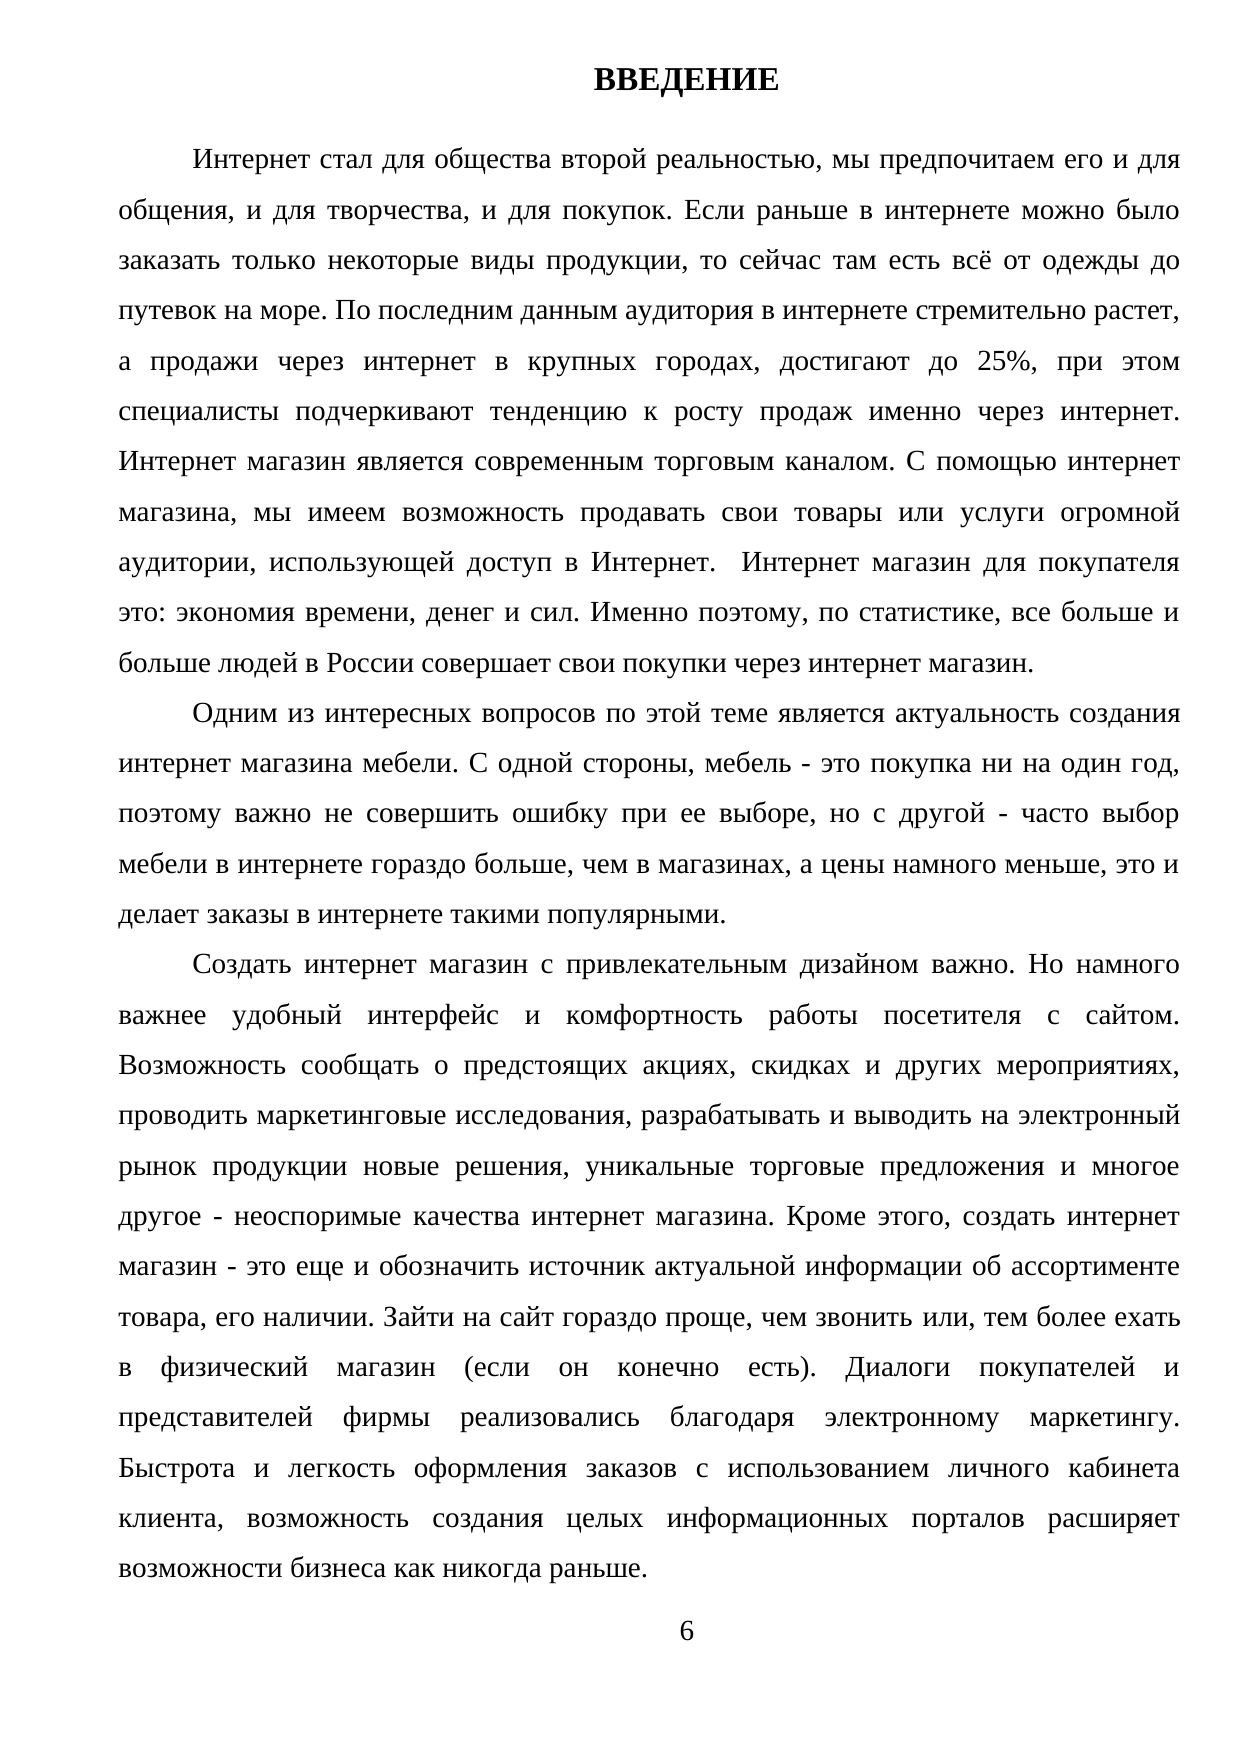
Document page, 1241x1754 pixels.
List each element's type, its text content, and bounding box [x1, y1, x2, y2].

text Интернет стал для общества второй реальностью, мы предпочитаем его и для общения, и для творчества, и для покупок. Если раньше в интернете можно было заказать только некоторые виды продукции, то сейчас там есть всё от одежды до путевок на море. По последним данным аудитория в интернете стремительно растет, а продажи через интернет в крупных городах, достигают до 25%, при этом специалисты подчеркивают тенденцию к росту продаж именно через интернет. Интернет магазин является современным торговым каналом. С помощью интернет магазина, мы имеем возможность продавать свои товары или услуги огромной аудитории, использующей доступ в Интернет. Интернет магазин для покупателя это: экономия времени, денег и сил. Именно поэтому, по статистике, все больше и больше людей в России совершает свои покупки через интернет магазин. [118, 142, 1181, 678]
subtitle ВВЕДЕНИЕ [118, 59, 1181, 97]
text Одним из интересных вопросов по этой теме является актуальность создания интернет магазина мебели. С одной стороны, мебель - это покупка ни на один год, поэтому важно не совершить ошибку при ее выборе, но с другой - часто выбор мебели в интернете гораздо больше, чем в магазинах, а цены намного меньше, это и делает заказы в интернете такими популярными. [118, 695, 1181, 930]
text Создать интернет магазин с привлекательным дизайном важно. Но намного важнее удобный интерфейс и комфортность работы посетителя с сайтом. Возможность сообщать о предстоящих акциях, скидках и других мероприятиях, проводить маркетинговые исследования, разрабатывать и выводить на электронный рынок продукции новые решения, уникальные торговые предложения и многое другое - неоспоримые качества интернет магазина. Кроме этого, создать интернет магазин - это еще и обозначить источник актуальной информации об ассортименте товара, его наличии. Зайти на сайт гораздо проще, чем звонить или, тем более ехать в физический магазин (если он конечно есть). Диалоги покупателей и представителей фирмы реализовались благодаря электронному маркетингу. Быстрота и легкость оформления заказов с использованием личного кабинета клиента, возможность создания целых информационных порталов расширяет возможности бизнеса как никогда раньше. [118, 947, 1181, 1584]
